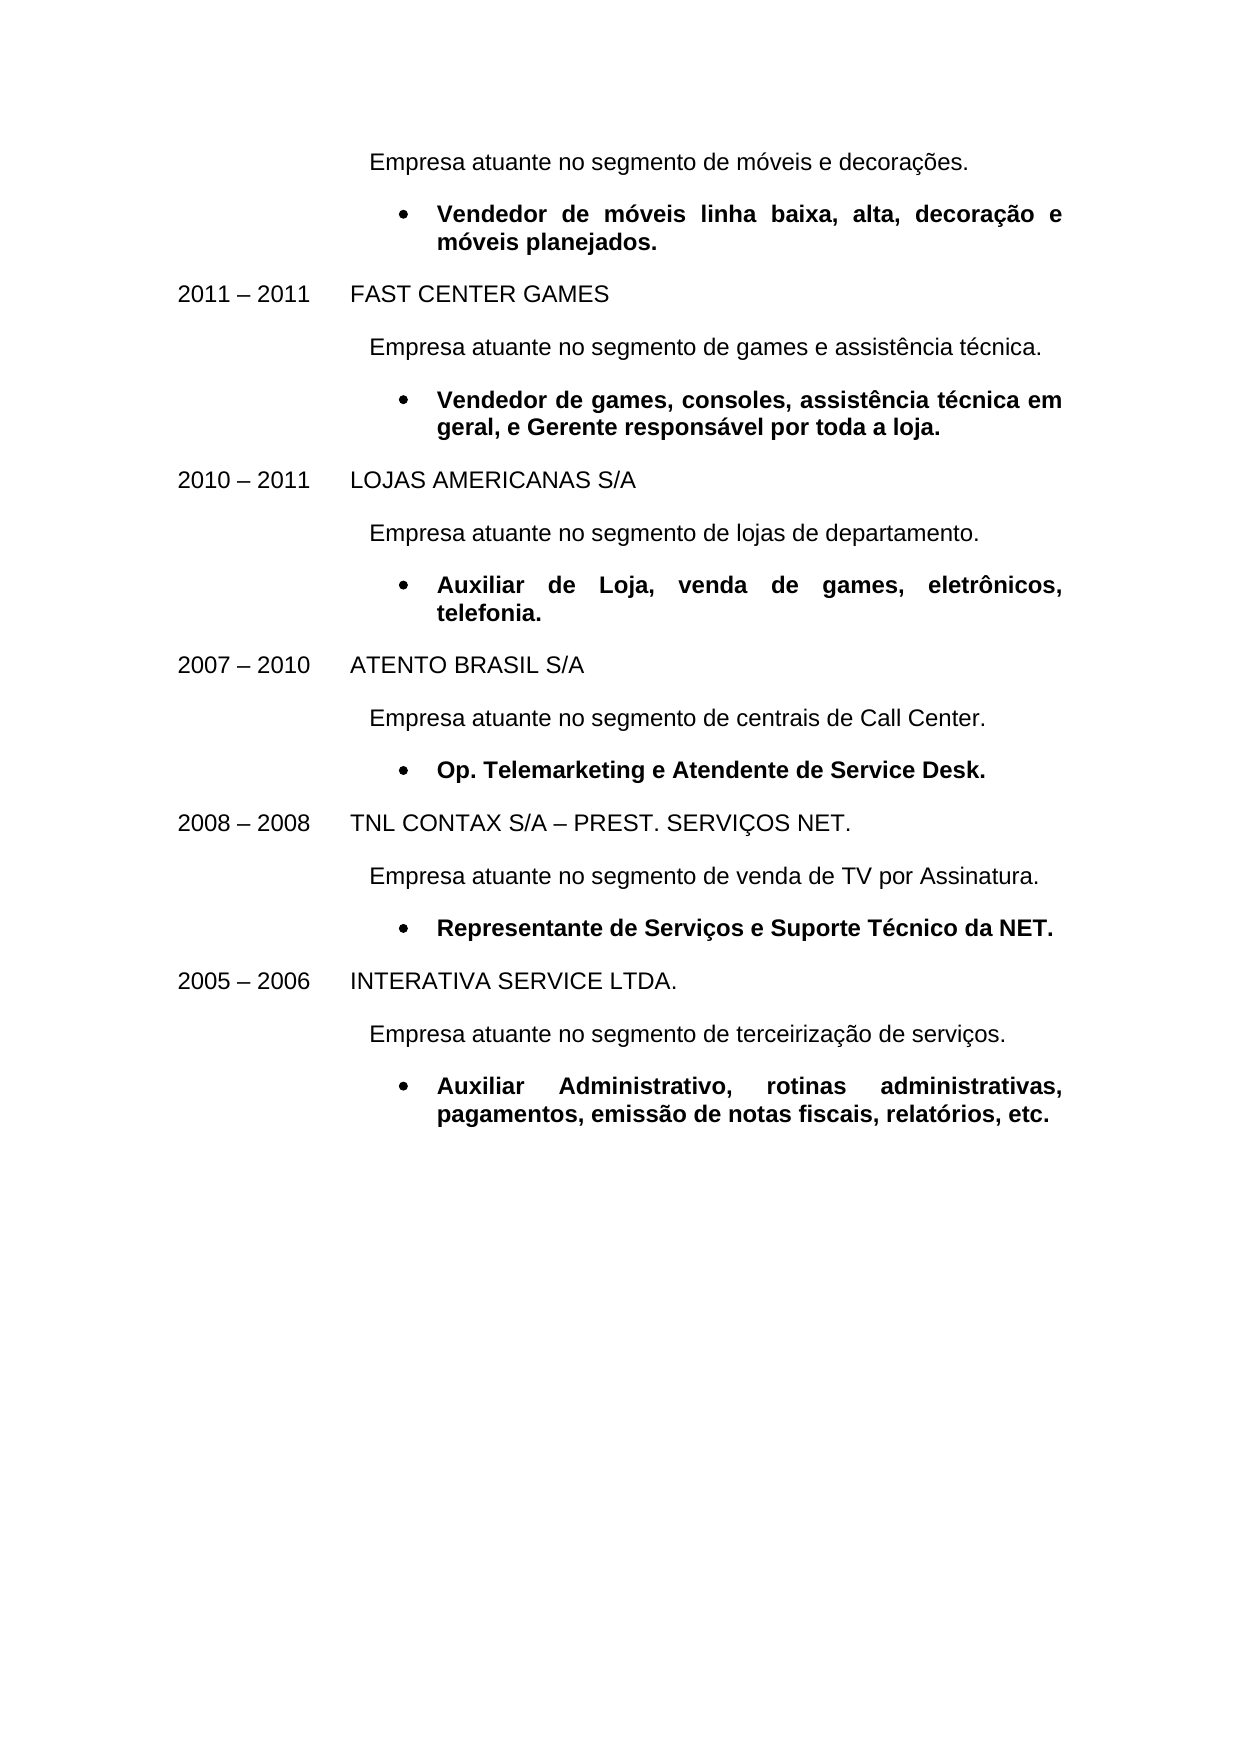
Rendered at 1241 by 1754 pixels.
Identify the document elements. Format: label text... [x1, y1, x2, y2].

text 2007 – 2010 ATENTO BRASIL S/A [177, 651, 1063, 679]
text Empresa atuante no segmento de venda de TV por Assinatura. [177, 862, 1063, 889]
list Representante de Serviços e Suporte Técnico da NET. [399, 914, 1063, 942]
text Empresa atuante no segmento de móveis e decorações. [177, 148, 1063, 175]
list Vendedor de móveis linha baixa, alta, decoração e móveis planejados. [399, 200, 1063, 255]
list Op. Telemarketing e Atendente de Service Desk. [399, 756, 1063, 784]
text 2005 – 2006 INTERATIVA SERVICE LTDA. [177, 967, 1063, 994]
text 2010 – 2011 LOJAS AMERICANAS S/A [177, 466, 1063, 493]
text 2008 – 2008 TNL CONTAX S/A – PREST. SERVIÇOS NET. [177, 809, 1063, 837]
list Vendedor de games, consoles, assistência técnica em geral, e Gerente responsável por toda a loja. [399, 386, 1063, 441]
text Empresa atuante no segmento de games e assistência técnica. [177, 333, 1063, 361]
text Empresa atuante no segmento de terceirização de serviços. [177, 1019, 1063, 1047]
text Empresa atuante no segmento de lojas de departamento. [177, 518, 1063, 546]
text Empresa atuante no segmento de centrais de Call Center. [177, 704, 1063, 731]
list Auxiliar de Loja, venda de games, eletrônicos, telefonia. [399, 571, 1063, 626]
text 2011 – 2011 FAST CENTER GAMES [177, 280, 1063, 308]
list Auxiliar Administrativo, rotinas administrativas, pagamentos, emissão de notas fiscais, relatórios, etc. [399, 1072, 1063, 1127]
